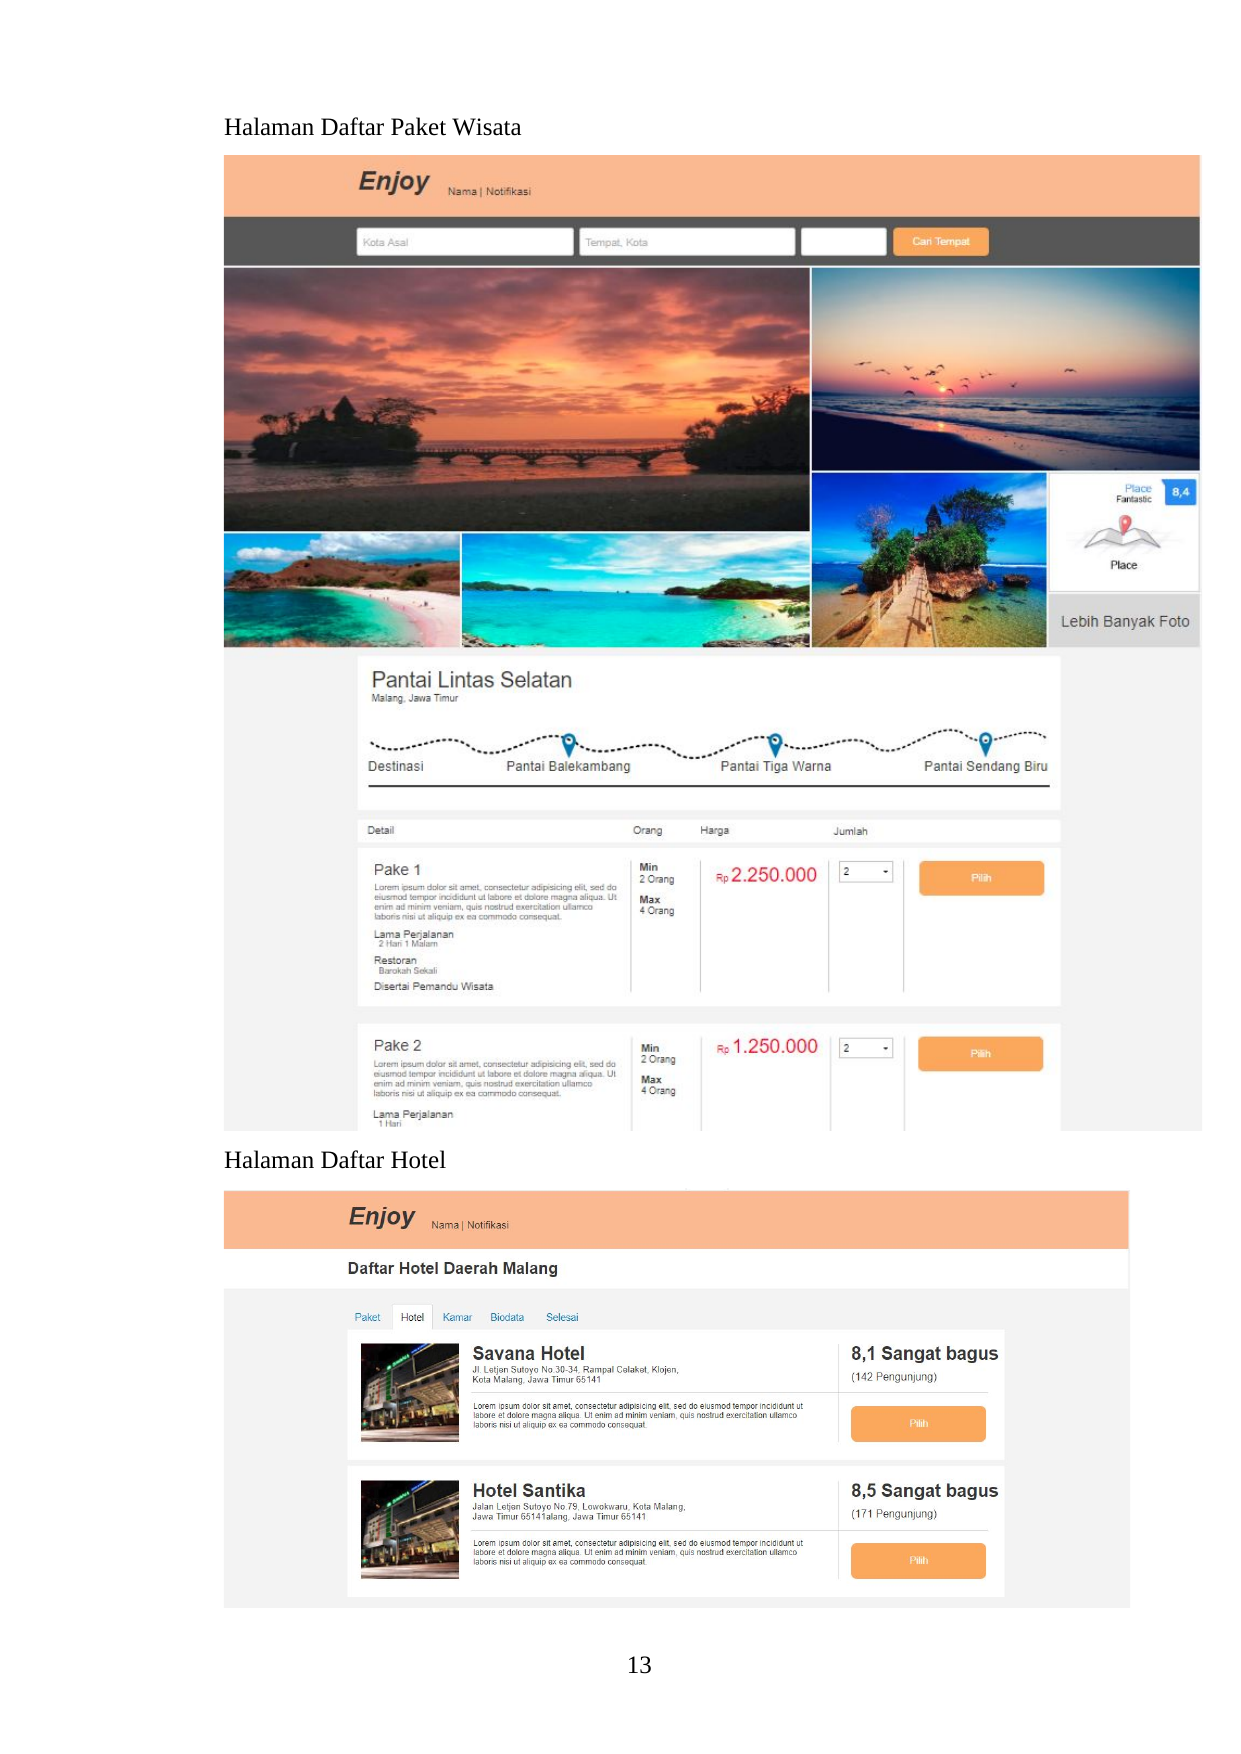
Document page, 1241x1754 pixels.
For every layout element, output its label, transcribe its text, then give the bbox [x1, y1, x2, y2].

picture [223, 1188, 1131, 1608]
text Halaman Daftar Paket Wisata [224, 112, 1128, 141]
text Halaman Daftar Hotel [224, 1145, 1128, 1174]
picture [223, 155, 1203, 1131]
